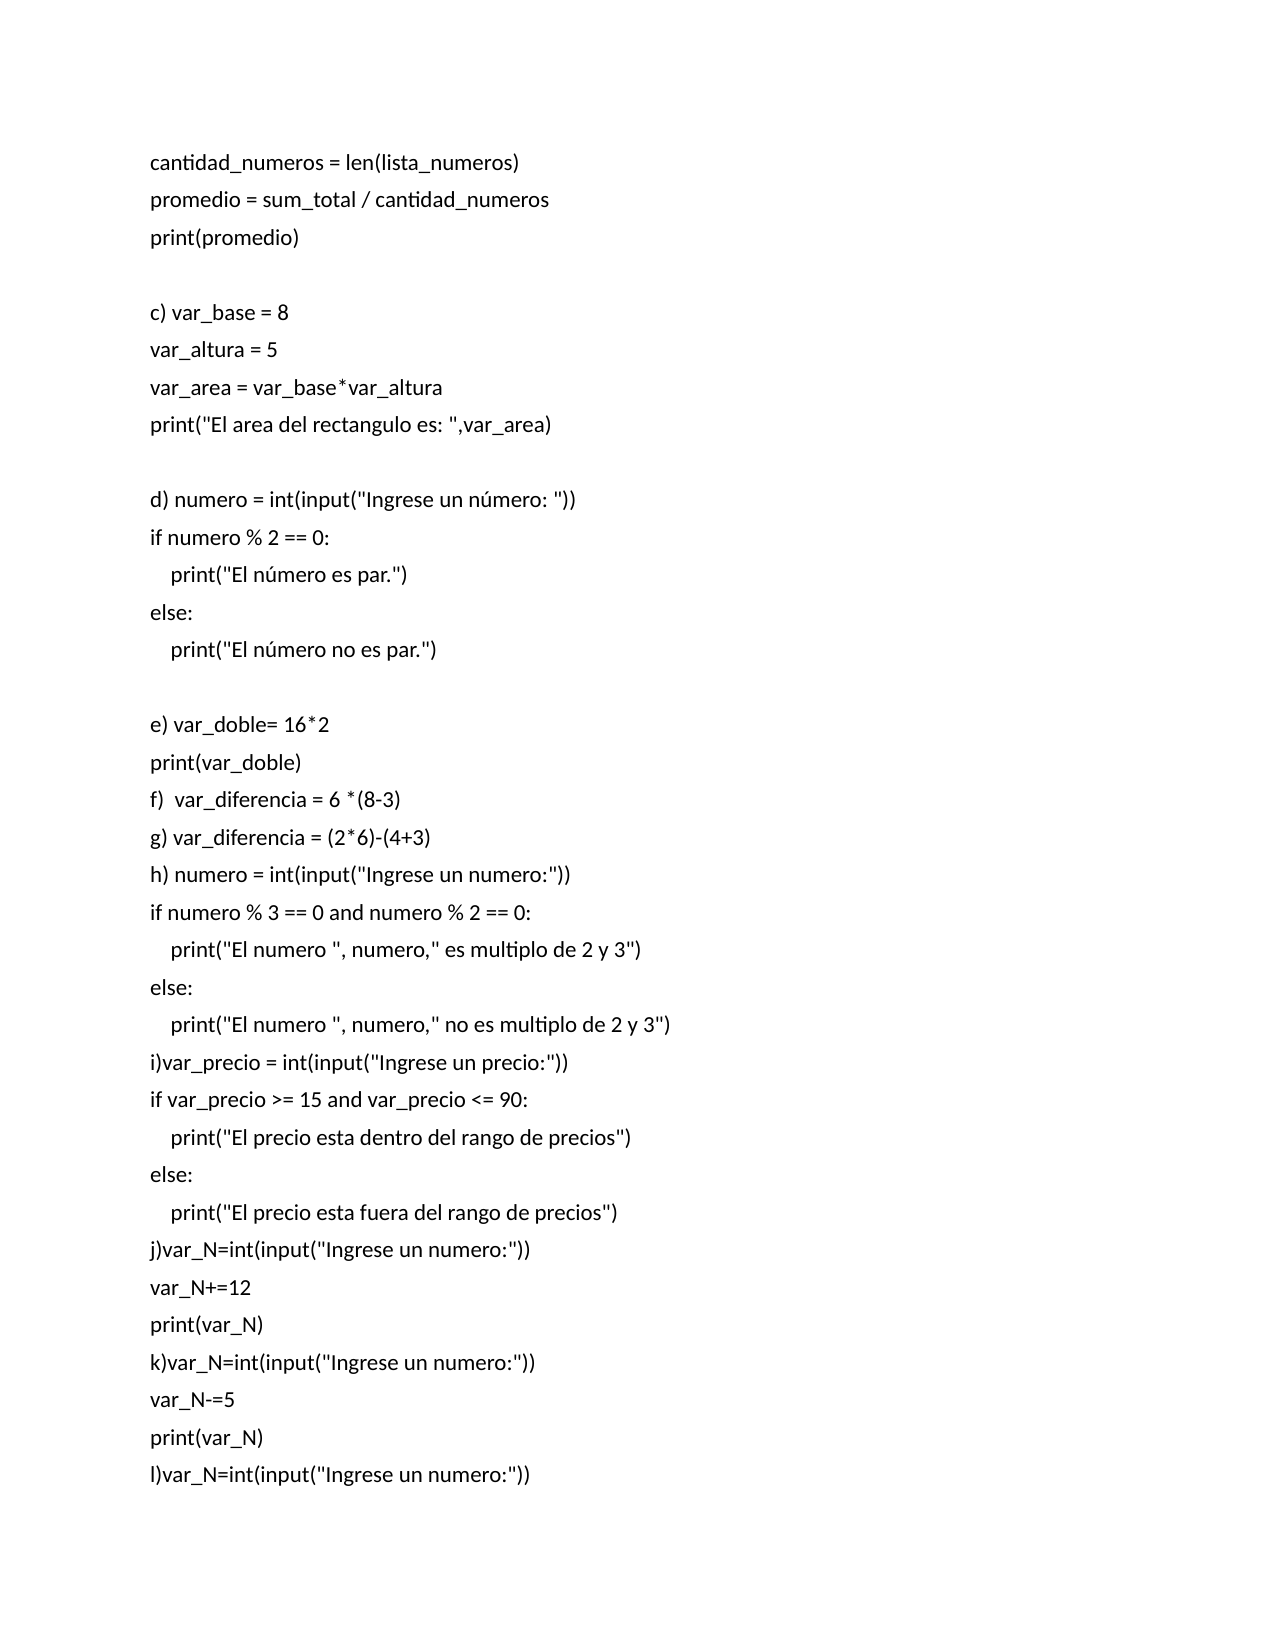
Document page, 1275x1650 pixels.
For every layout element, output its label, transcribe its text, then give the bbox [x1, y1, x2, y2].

text d) numero = int(input("Ingrese un número: ")) [150, 487, 1125, 512]
text g) var_diferencia = (2*6)-(4+3) [150, 825, 1125, 850]
text i)var_precio = int(input("Ingrese un precio:")) [150, 1050, 1125, 1075]
text l)var_N=int(input("Ingrese un numero:")) [150, 1462, 1125, 1487]
text var_area = var_base*var_altura [150, 375, 1125, 400]
text print("El area del rectangulo es: ",var_area) [150, 412, 1125, 437]
text print("El numero ", numero," es multiplo de 2 y 3") [150, 937, 1125, 962]
text else: [150, 600, 1125, 625]
text h) numero = int(input("Ingrese un numero:")) [150, 862, 1125, 887]
text print(var_doble) [150, 750, 1125, 775]
text if var_precio >= 15 and var_precio <= 90: [150, 1087, 1125, 1112]
text else: [150, 1162, 1125, 1187]
text print(var_N) [150, 1425, 1125, 1450]
text e) var_doble= 16*2 [150, 712, 1125, 737]
text print("El precio esta dentro del rango de precios") [150, 1125, 1125, 1150]
text print("El número es par.") [150, 562, 1125, 587]
text cantidad_numeros = len(lista_numeros) [150, 150, 1125, 175]
text print("El numero ", numero," no es multiplo de 2 y 3") [150, 1012, 1125, 1037]
text if numero % 3 == 0 and numero % 2 == 0: [150, 900, 1125, 925]
text print("El precio esta fuera del rango de precios") [150, 1200, 1125, 1225]
text j)var_N=int(input("Ingrese un numero:")) [150, 1237, 1125, 1262]
text var_altura = 5 [150, 337, 1125, 362]
text if numero % 2 == 0: [150, 525, 1125, 550]
text k)var_N=int(input("Ingrese un numero:")) [150, 1350, 1125, 1375]
text f) var_diferencia = 6 *(8-3) [150, 787, 1125, 812]
text print(promedio) [150, 225, 1125, 250]
text c) var_base = 8 [150, 300, 1125, 325]
text promedio = sum_total / cantidad_numeros [150, 187, 1125, 212]
text print("El número no es par.") [150, 637, 1125, 662]
text print(var_N) [150, 1312, 1125, 1337]
text else: [150, 975, 1125, 1000]
text var_N+=12 [150, 1275, 1125, 1300]
text var_N-=5 [150, 1387, 1125, 1412]
